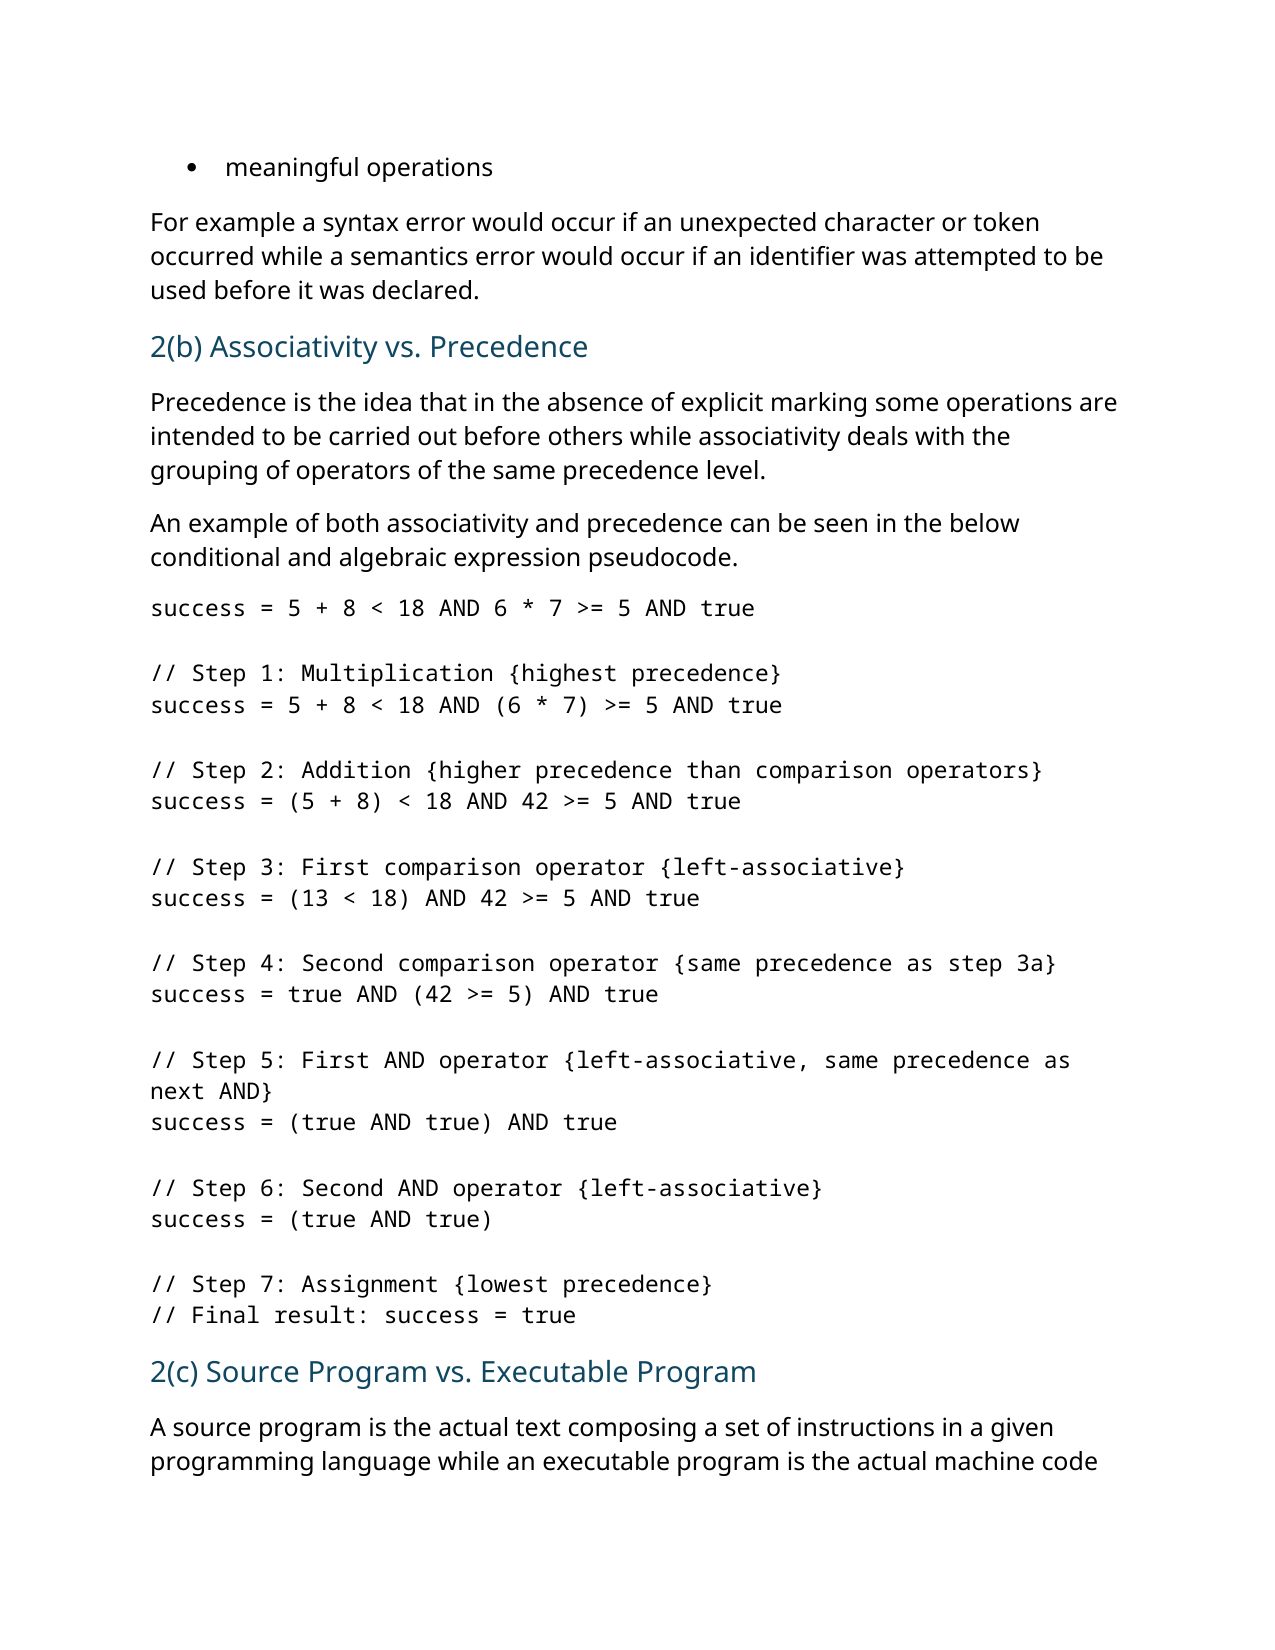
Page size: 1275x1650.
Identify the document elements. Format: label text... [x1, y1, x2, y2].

text Precedence is the idea that in the absence of explicit marking some operations are intended to be carried out before others while associativity deals with the grouping of operators of the same precedence level. [150, 384, 1125, 486]
subtitle 2(b) Associativity vs. Precedence [150, 326, 1125, 366]
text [150, 1410, 1125, 1478]
text An example of both associativity and precedence can be seen in the below conditional and algebraic expression pseudocode. [150, 505, 1125, 573]
text For example a syntax error would occur if an unexpected character or token occurred while a semantics error would occur if an identifier was attempted to be used before it was declared. [150, 205, 1125, 307]
text success = 5 + 8 < 18 AND 6 * 7 >= 5 AND true // Step 1: Multiplication {highest precedence} success = 5 + 8 < 18 AND (6 * 7) >= 5 AND true // Step 2: Addition {higher precedence than comparison operators} success = (5 + 8) < 18 AND 42 >= 5 AND true // Step 3: First comparison operator {left-associative} success = (13 < 18) AND 42 >= 5 AND true // Step 4: Second comparison operator {same precedence as step 3a} success = true AND (42 >= 5) AND true // Step 5: First AND operator {left-associative, same precedence as next AND} success = (true AND true) AND true // Step 6: Second AND operator {left-associative} success = (true AND true) // Step 7: Assignment {lowest precedence} // Final result: success = true [150, 592, 1125, 1331]
subtitle 2(c) Source Program vs. Executable Program [150, 1351, 1125, 1391]
list meaningful operations [187, 150, 1125, 184]
